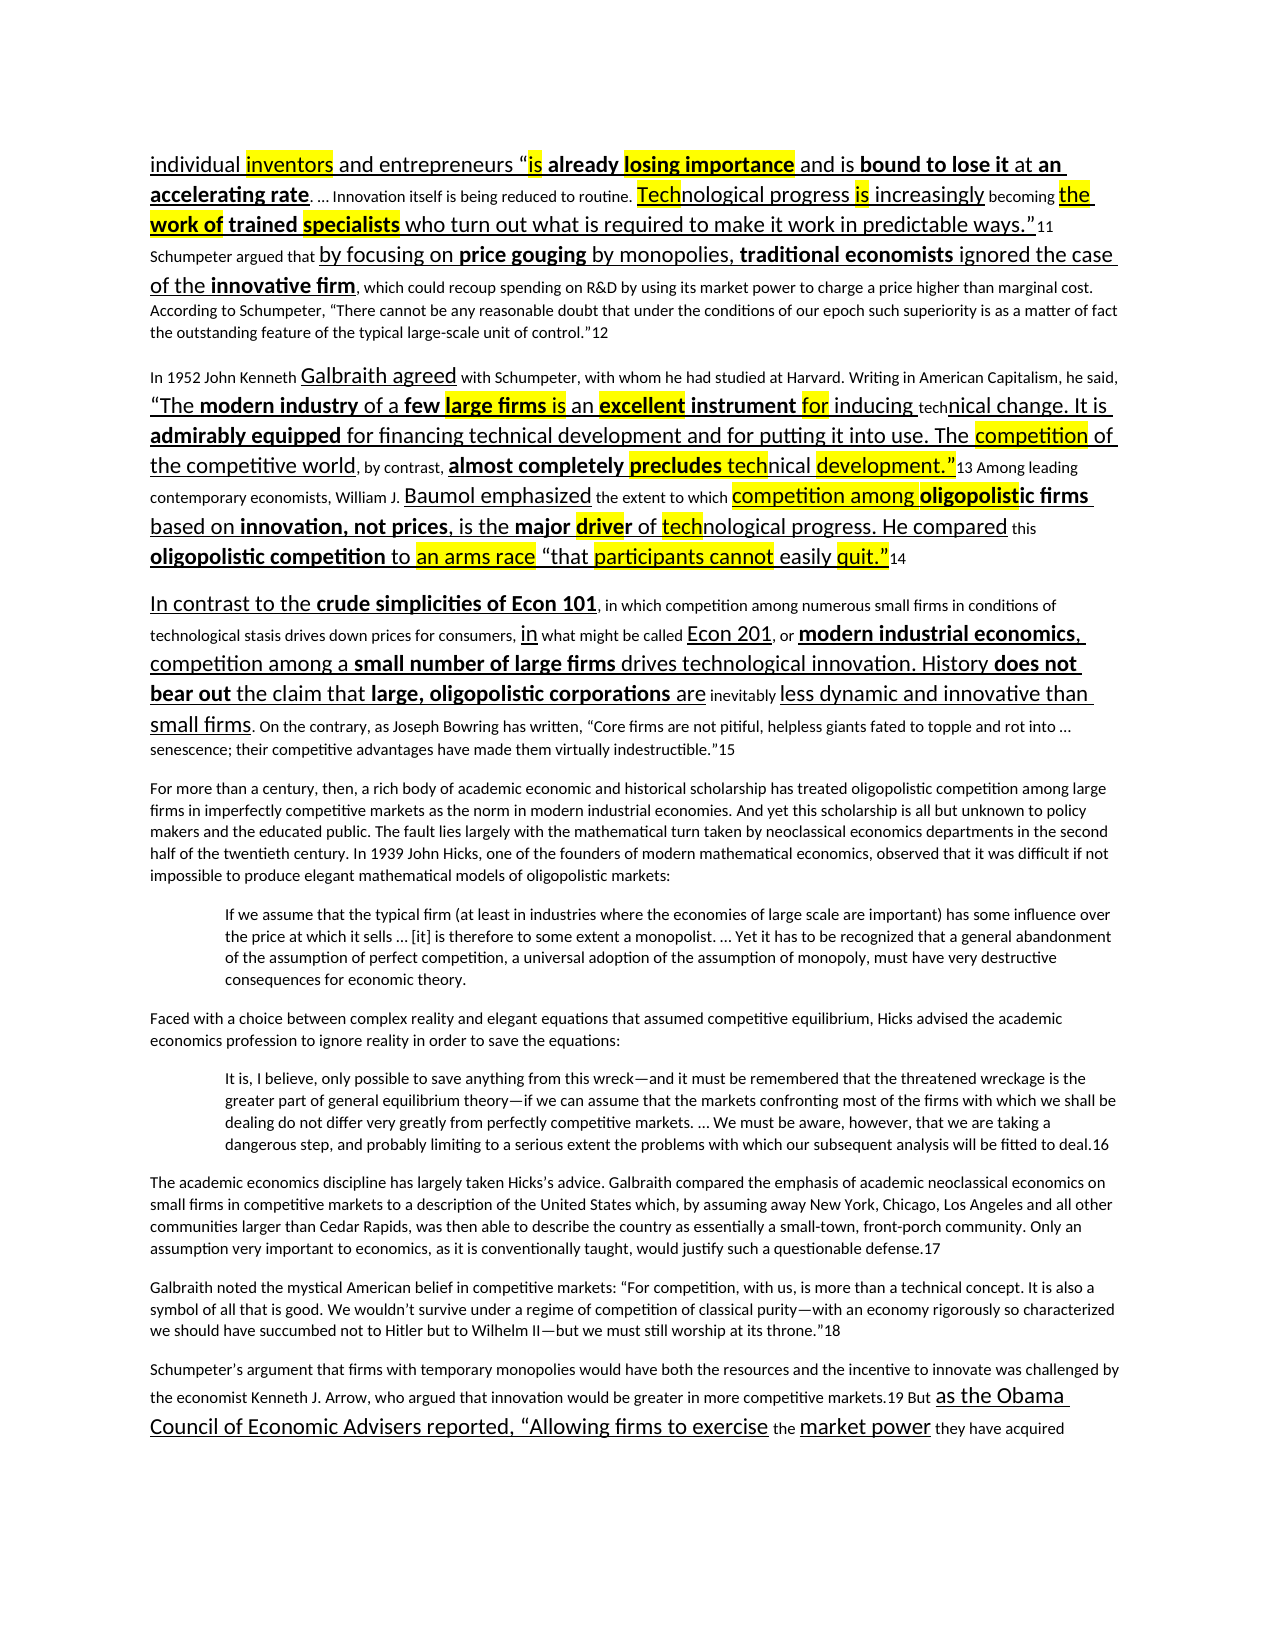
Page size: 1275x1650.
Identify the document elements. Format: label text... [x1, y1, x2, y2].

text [150, 1359, 1125, 1440]
text For more than a century, then, a rich body of academic economic and historical scholarship has treated oligopolistic competition among large firms in imperfectly competitive markets as the norm in modern industrial economies. And yet this scholarship is all but unknown to policy makers and the educated public. The fault lies largely with the mathematical turn taken by neoclassical economics departments in the second half of the twentieth century. In 1939 John Hicks, one of the founders of modern mathematical economics, observed that it was difficult if not impossible to produce elegant mathematical models of oligopolistic markets: [150, 778, 1125, 886]
text It is, I believe, only possible to save anything from this wreck—and it must be remembered that the threatened wreckage is the greater part of general equilibrium theory—if we can assume that the markets confronting most of the firms with which we shall be dealing do not differ very greatly from perfectly competitive markets. … We must be aware, however, that we are taking a dangerous step, and probably limiting to a serious extent the problems with which our subsequent analysis will be fitted to deal.16 [225, 1068, 1125, 1154]
text Faced with a choice between complex reality and elegant equations that assumed competitive equilibrium, Hicks advised the academic economics profession to ignore reality in order to save the equations: [150, 1008, 1125, 1050]
text In contrast to the crude simplicities of Econ 101, in which competition among numerous small firms in conditions of technological stasis drives down prices for consumers, in what might be called Econ 201, or modern industrial economics, competition among a small number of large firms drives technological innovation. History does not bear out the claim that large, oligopolistic corporations are inevitably less dynamic and innovative than small firms. On the contrary, as Joseph Bowring has written, “Core firms are not pitiful, helpless giants fated to topple and rot into … senescence; their competitive advantages have made them virtually indestructible.”15 [150, 589, 1125, 760]
text In 1952 John Kenneth Galbraith agreed with Schumpeter, with whom he had studied at Harvard. Writing in American Capitalism, he said, “The modern industry of a few large firms is an excellent instrument for inducing technical change. It is admirably equipped for financing technical development and for putting it into use. The competition of the competitive world, by contrast, almost completely precludes technical development.”13 Among leading contemporary economists, William J. Baumol emphasized the extent to which competition among oligopolistic firms based on innovation, not prices, is the major driver of technological progress. He compared this oligopolistic competition to an arms race “that participants cannot easily quit.”14 [150, 361, 1125, 570]
text If we assume that the typical firm (at least in industries where the economies of large scale are important) has some influence over the price at which it sells … [it] is therefore to some extent a monopolist. … Yet it has to be recognized that a general abandonment of the assumption of perfect competition, a universal adoption of the assumption of monopoly, must have very destructive consequences for economic theory. [225, 904, 1125, 990]
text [150, 150, 1125, 343]
text The academic economics discipline has largely taken Hicks’s advice. Galbraith compared the emphasis of academic neoclassical economics on small firms in competitive markets to a description of the United States which, by assuming away New York, Chicago, Los Angeles and all other communities larger than Cedar Rapids, was then able to describe the country as essentially a small-town, front-porch community. Only an assumption very important to economics, as it is conventionally taught, would justify such a questionable defense.17 [150, 1173, 1125, 1259]
text Galbraith noted the mystical American belief in competitive markets: “For competition, with us, is more than a technical concept. It is also a symbol of all that is good. We wouldn’t survive under a regime of competition of classical purity—with an economy rigorously so characterized we should have succumbed not to Hitler but to Wilhelm II—but we must still worship at its throne.”18 [150, 1277, 1125, 1341]
